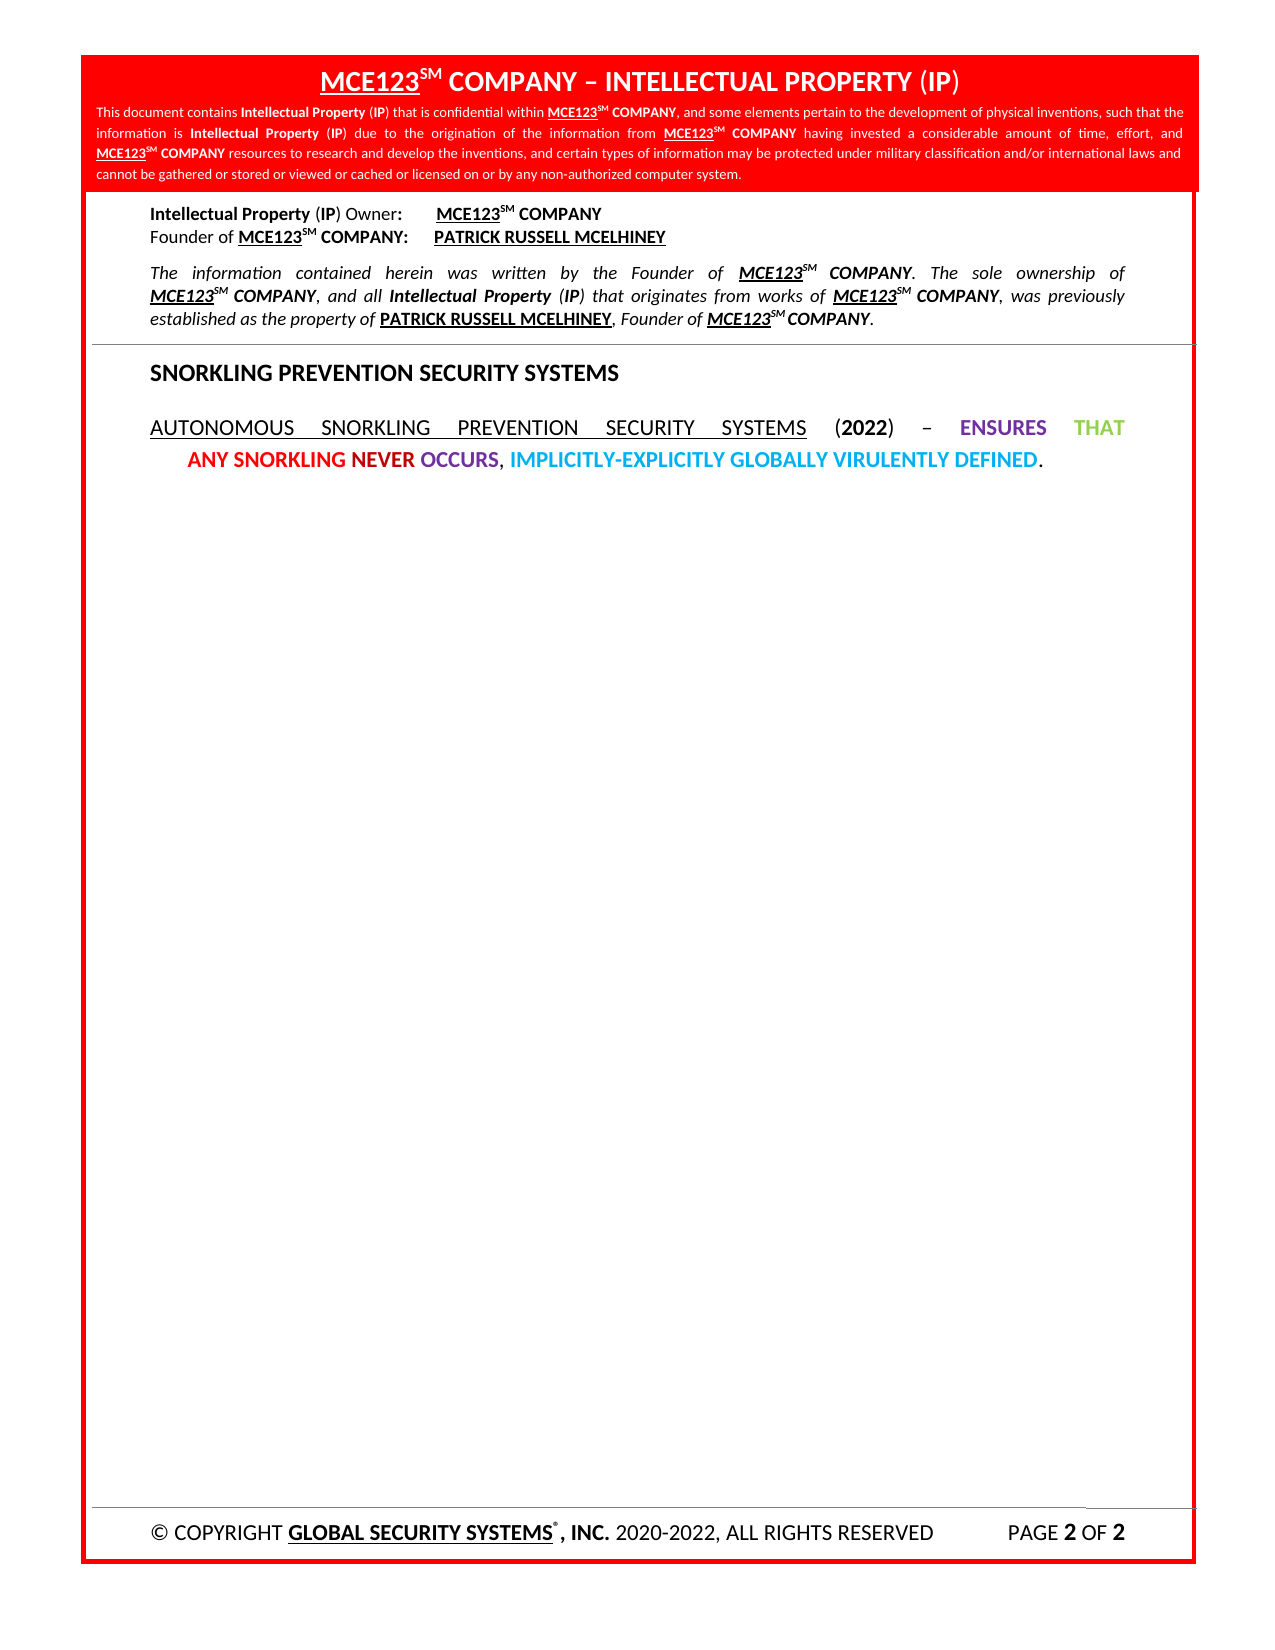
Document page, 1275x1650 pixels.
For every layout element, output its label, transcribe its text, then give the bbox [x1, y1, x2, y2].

text SNORKLING PREVENTION SECURITY SYSTEMS [150, 358, 1125, 388]
text AUTONOMOUS SNORKLING PREVENTION SECURITY SYSTEMS (2022) – ENSURES THAT ANY SNORKLING NEVER OCCURS, IMPLICITLY-EXPLICITLY GLOBALLY VIRULENTLY DEFINED. [150, 413, 1125, 474]
